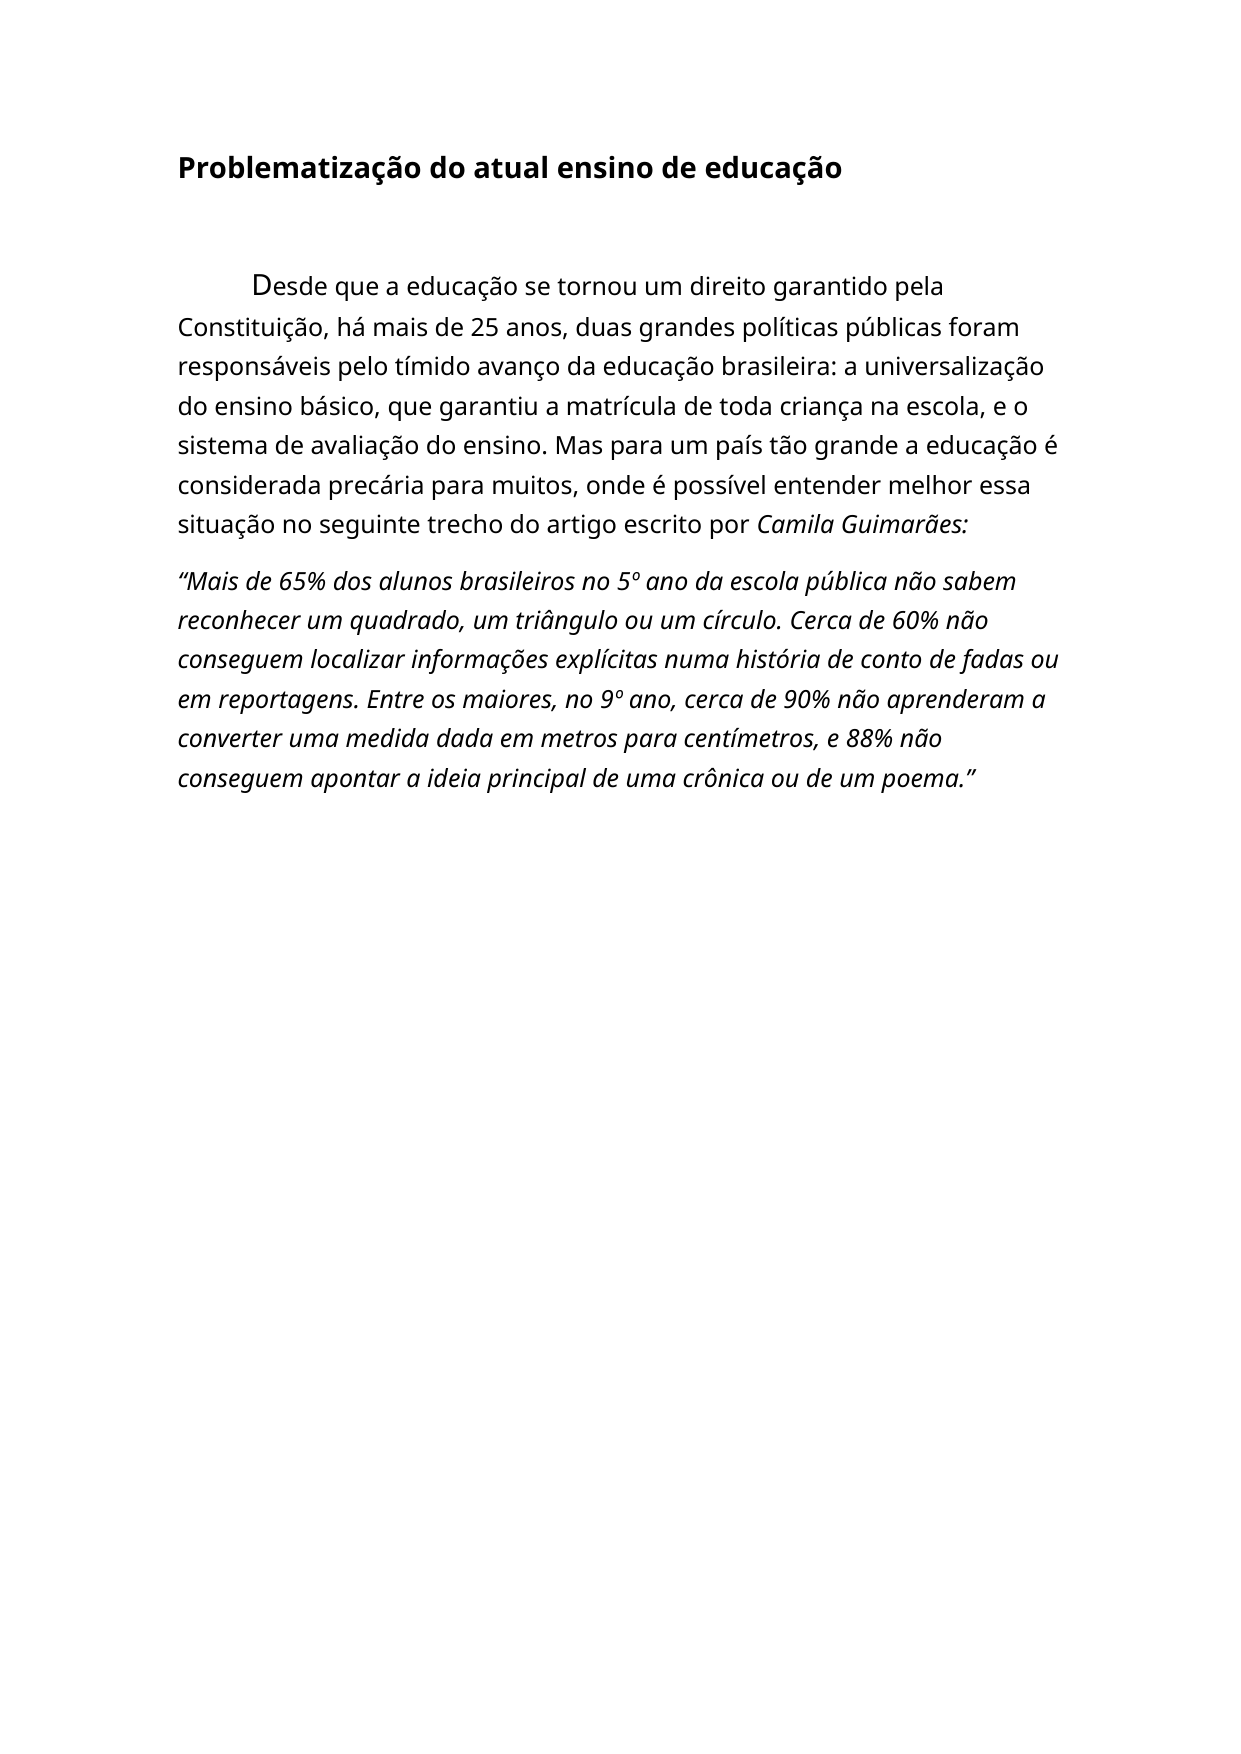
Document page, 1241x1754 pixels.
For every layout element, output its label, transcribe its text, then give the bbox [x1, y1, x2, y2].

subtitle Problematização do atual ensino de educação [177, 148, 1063, 187]
text Desde que a educação se tornou um direito garantido pela Constituição, há mais de 25 anos, duas grandes políticas públicas foram responsáveis pelo tímido avanço da educação brasileira: a universalização do ensino básico, que garantiu a matrícula de toda criança na escola, e o sistema de avaliação do ensino. Mas para um país tão grande a educação é considerada precária para muitos, onde é possível entender melhor essa situação no seguinte trecho do artigo escrito por Camila Guimarães: [177, 264, 1063, 541]
text “Mais de 65% dos alunos brasileiros no 5º ano da escola pública não sabem reconhecer um quadrado, um triângulo ou um círculo. Cerca de 60% não conseguem localizar informações explícitas numa história de conto de fadas ou em reportagens. Entre os maiores, no 9º ano, cerca de 90% não aprenderam a converter uma medida dada em metros para centímetros, e 88% não conseguem apontar a ideia principal de uma crônica ou de um poema.” [177, 563, 1063, 794]
